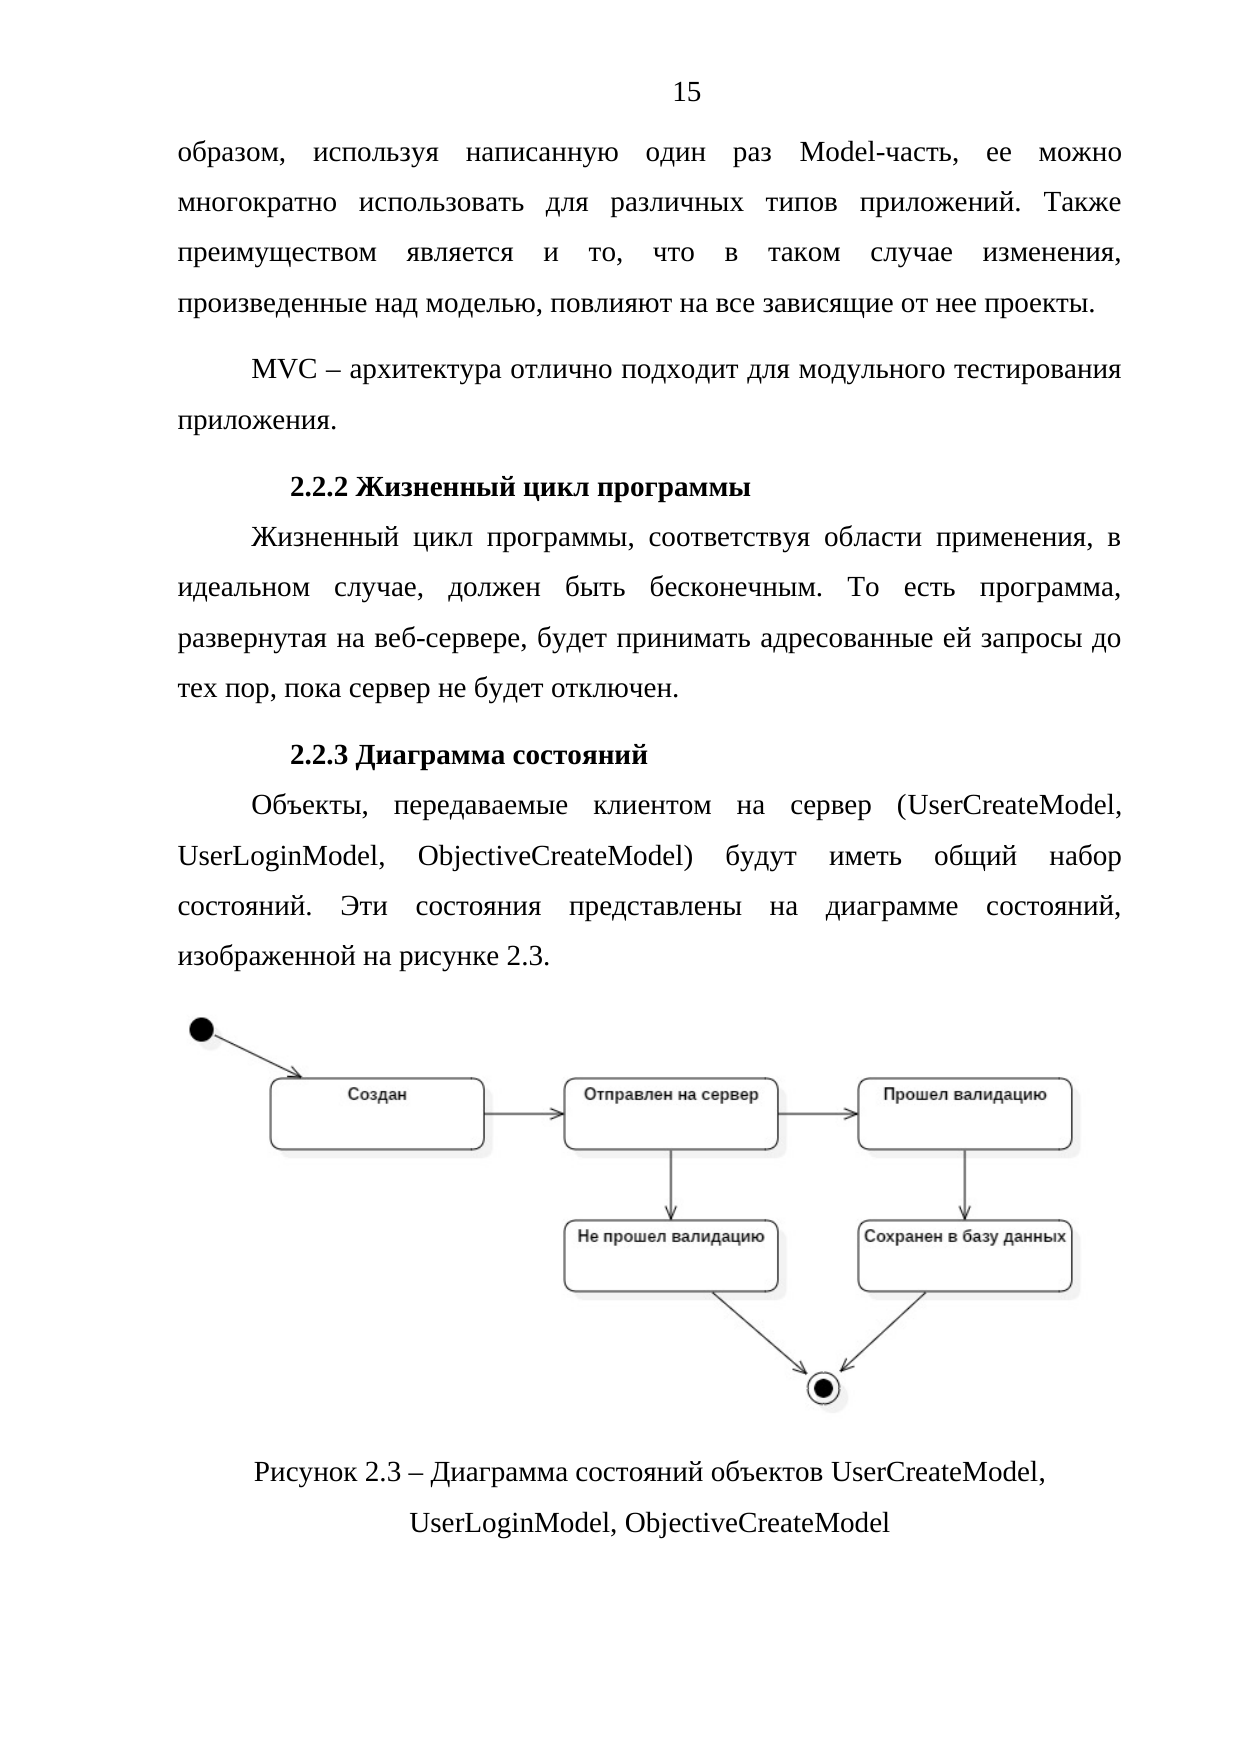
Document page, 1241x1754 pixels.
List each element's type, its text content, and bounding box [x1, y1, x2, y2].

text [177, 134, 1122, 318]
subtitle Жизненный цикл программы [290, 469, 1122, 502]
text Рисунок 2.3 – Диаграмма состояний объектов UserCreateModel, UserLoginModel, ObjectiveCreateModel [177, 1454, 1122, 1538]
picture [177, 1005, 1122, 1422]
text Жизненный цикл программы, соответствуя области применения, в идеальном случае, должен быть бесконечным. То есть программа, развернутая на веб-сервере, будет принимать адресованные ей запросы до тех пор, пока сервер не будет отключен. [177, 519, 1122, 704]
subtitle Диаграмма состояний [290, 737, 1122, 771]
text Объекты, передаваемые клиентом на сервер (UserCreateModel, UserLoginModel, ObjectiveCreateModel) будут иметь общий набор состояний. Эти состояния представлены на диаграмме состояний, изображенной на рисунке 2.3. [177, 787, 1122, 972]
text MVC – архитектура отлично подходит для модульного тестирования приложения. [177, 352, 1122, 436]
